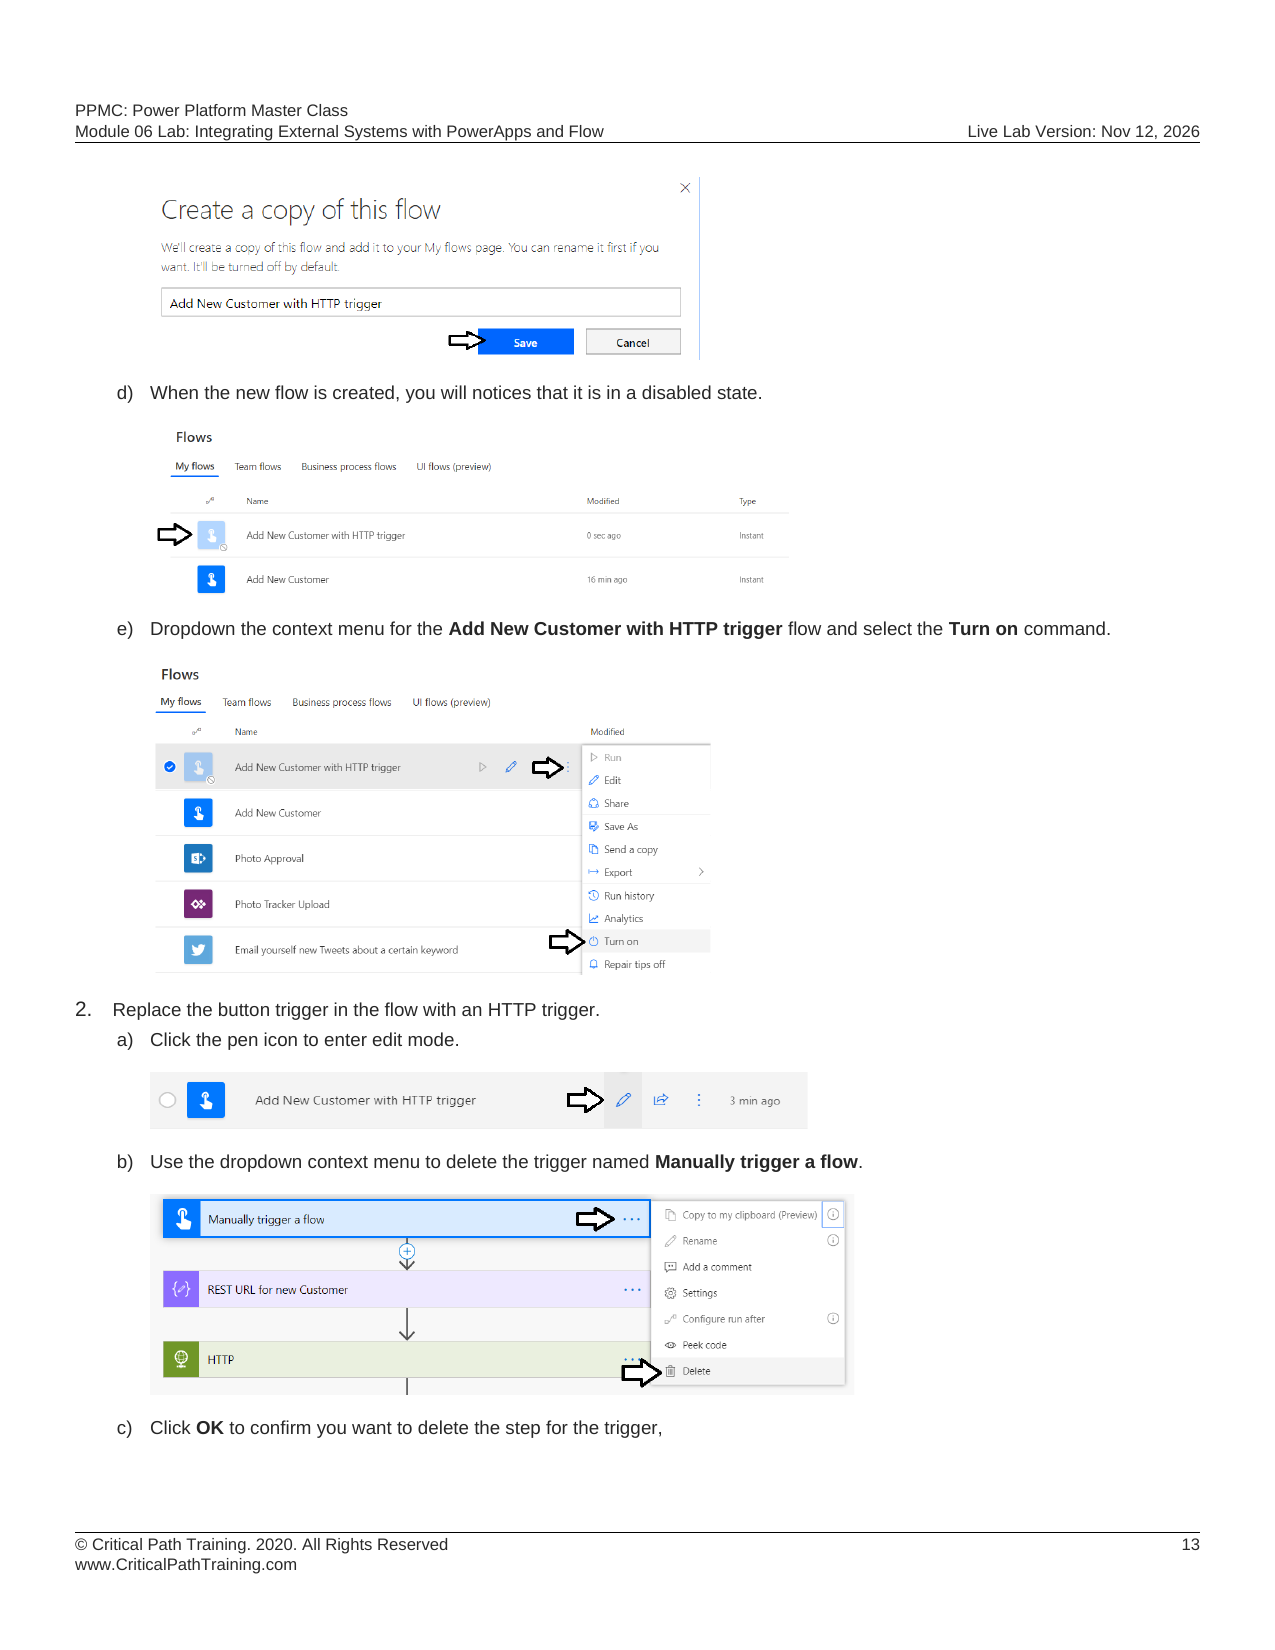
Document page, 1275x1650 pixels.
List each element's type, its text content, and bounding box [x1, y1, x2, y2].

text Replace the button trigger in the flow with an HTTP trigger. [75, 996, 1200, 1020]
picture [150, 1072, 808, 1129]
picture [150, 1194, 855, 1395]
text When the new flow is created, you will notices that it is in a disabled state. [117, 381, 1200, 403]
text Click OK to confirm you want to delete the step for the trigger, [117, 1417, 1200, 1438]
picture [150, 425, 789, 597]
text Use the dropdown context menu to delete the trigger named Manually trigger a flow. [117, 1151, 1200, 1172]
text Dropdown the context menu for the Add New Customer with HTTP trigger flow and select the Turn on command. [117, 618, 1200, 639]
text Click the pen icon to enter edit mode. [117, 1029, 1200, 1050]
picture [150, 177, 700, 360]
picture [150, 661, 711, 975]
